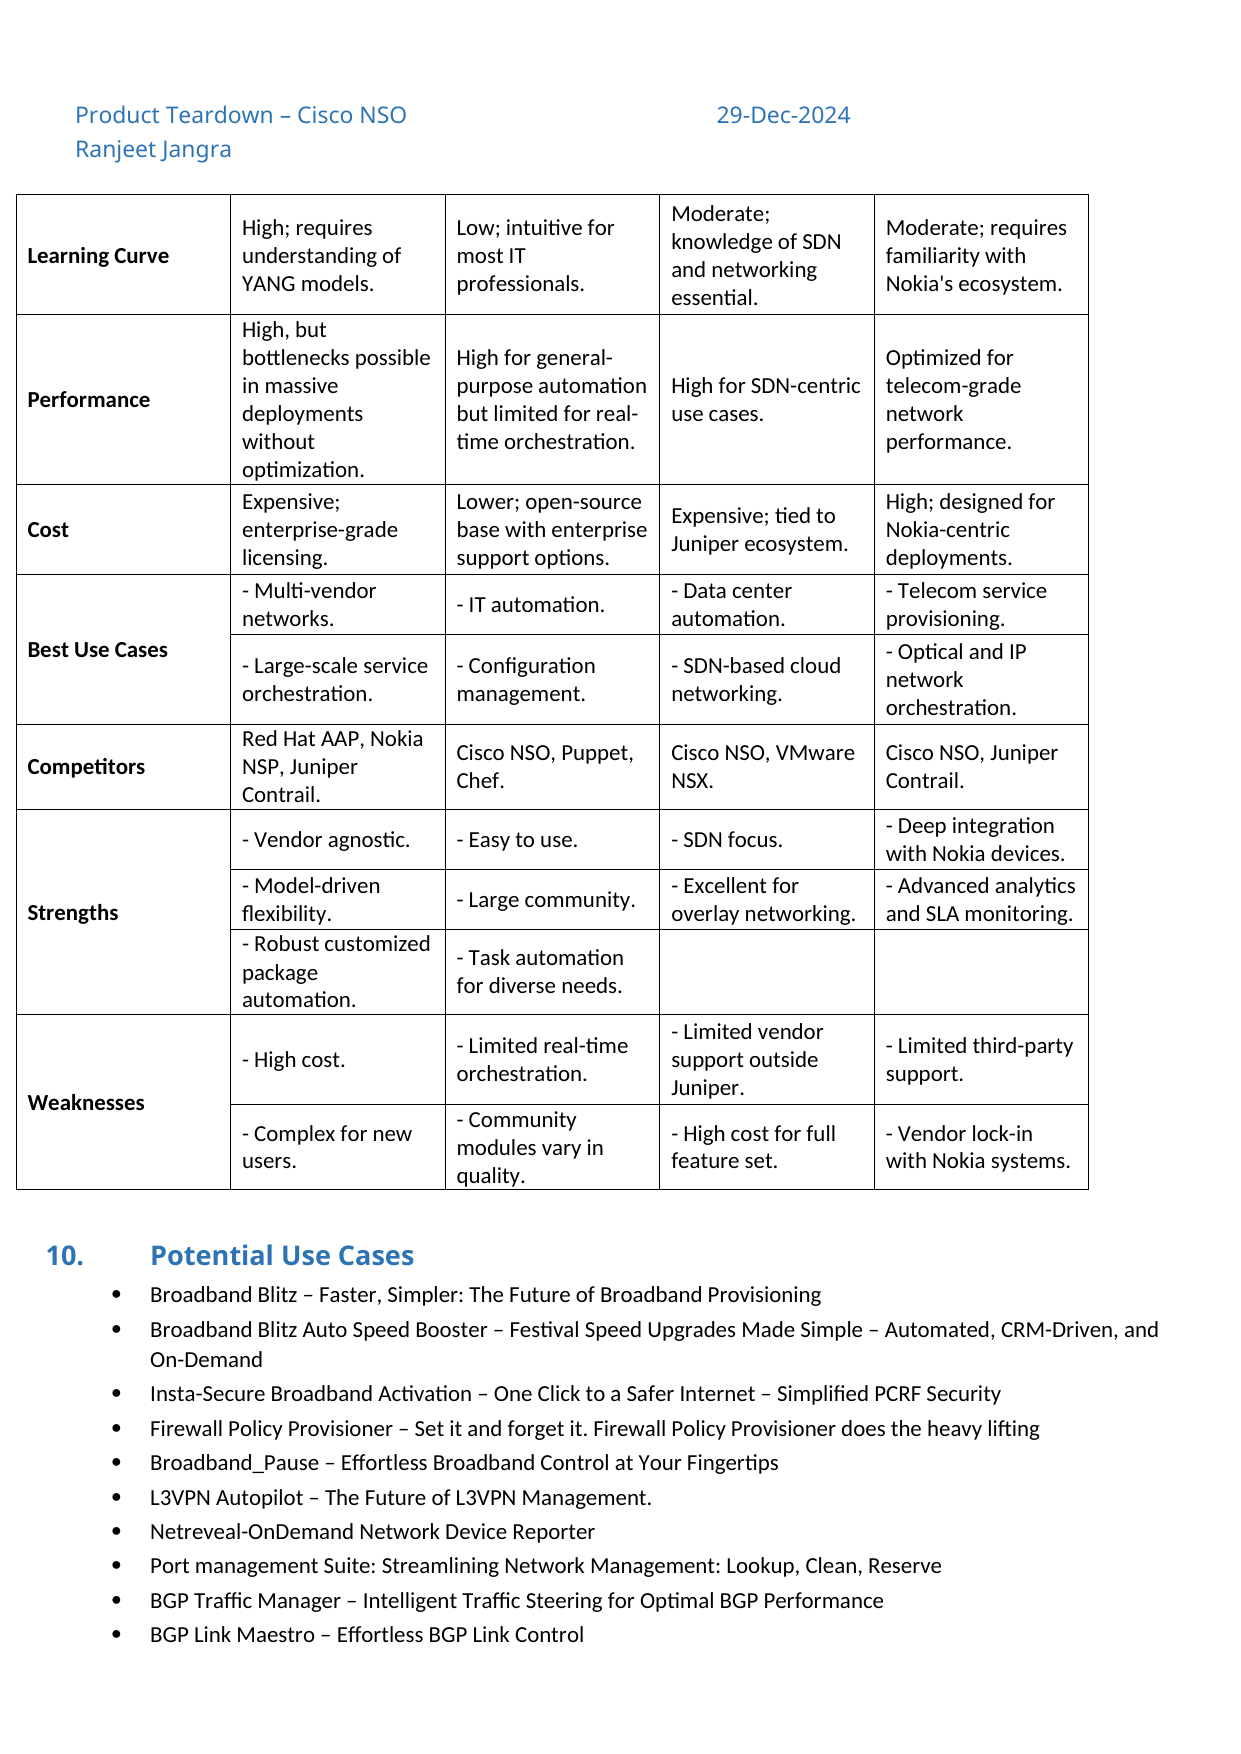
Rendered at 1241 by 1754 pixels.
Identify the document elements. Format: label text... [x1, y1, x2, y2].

table_cell - Telecom service provisioning. [875, 575, 1088, 633]
subtitle Port management Suite: Streamlining Network Management: Lookup, Clean, Reserve [112, 1551, 1165, 1579]
table_cell Optimized for telecom-grade network performance. [875, 315, 1088, 483]
table_cell - High cost. [231, 1015, 445, 1104]
subtitle L3VPN Autopilot – The Future of L3VPN Management. [112, 1483, 1165, 1511]
table_cell - Advanced analytics and SLA monitoring. [875, 870, 1088, 928]
table_cell Best Use Cases [17, 575, 230, 723]
table_cell [660, 930, 874, 1014]
table_cell High for SDN-centric use cases. [660, 315, 874, 483]
table_cell Expensive; enterprise-grade licensing. [231, 485, 445, 573]
table_cell Cisco NSO, Juniper Contrail. [875, 725, 1088, 808]
table_cell Competitors [17, 725, 230, 808]
subtitle Potential Use Cases [45, 1237, 1165, 1273]
table_cell - Large community. [446, 870, 659, 928]
table_cell Performance [17, 315, 230, 483]
table_cell - Limited real-time orchestration. [446, 1015, 659, 1104]
table_cell High; requires understanding of YANG models. [231, 195, 445, 314]
table_cell - Optical and IP network orchestration. [875, 635, 1088, 723]
subtitle Broadband Blitz Auto Speed Booster – Festival Speed Upgrades Made Simple – Automated, CRM-Driven, and On-Demand [112, 1315, 1165, 1373]
table_cell High for general-purpose automation but limited for real-time orchestration. [446, 315, 659, 483]
table_cell - SDN-based cloud networking. [660, 635, 874, 723]
table_cell Cost [17, 485, 230, 573]
table_cell Low; intuitive for most IT professionals. [446, 195, 659, 314]
table_cell Cisco NSO, Puppet, Chef. [446, 725, 659, 808]
table_cell - Vendor lock-in with Nokia systems. [875, 1105, 1088, 1189]
table_cell Red Hat AAP, Nokia NSP, Juniper Contrail. [231, 725, 445, 808]
table_cell - High cost for full feature set. [660, 1105, 874, 1189]
table_cell Moderate; knowledge of SDN and networking essential. [660, 195, 874, 314]
table_cell - Large-scale service orchestration. [231, 635, 445, 723]
table_cell Weaknesses [17, 1015, 230, 1189]
subtitle Broadband_Pause – Effortless Broadband Control at Your Fingertips [112, 1448, 1165, 1476]
subtitle Firewall Policy Provisioner – Set it and forget it. Firewall Policy Provisioner does the heavy lifting [112, 1414, 1165, 1442]
table_cell - Excellent for overlay networking. [660, 870, 874, 928]
table_cell - Model-driven flexibility. [231, 870, 445, 928]
table_cell - Limited vendor support outside Juniper. [660, 1015, 874, 1104]
table_cell Moderate; requires familiarity with Nokia's ecosystem. [875, 195, 1088, 314]
table_cell - Robust customized package automation. [231, 930, 445, 1014]
table_cell Learning Curve [17, 195, 230, 314]
table_cell High; designed for Nokia-centric deployments. [875, 485, 1088, 573]
table_cell - Data center automation. [660, 575, 874, 633]
table_cell - Community modules vary in quality. [446, 1105, 659, 1189]
table_cell High, but bottlenecks possible in massive deployments without optimization. [231, 315, 445, 483]
table_cell Lower; open-source base with enterprise support options. [446, 485, 659, 573]
subtitle BGP Traffic Manager – Intelligent Traffic Steering for Optimal BGP Performance [112, 1586, 1165, 1614]
table_cell - Complex for new users. [231, 1105, 445, 1189]
table_cell - Task automation for diverse needs. [446, 930, 659, 1014]
table_cell - Limited third-party support. [875, 1015, 1088, 1104]
subtitle BGP Link Maestro – Effortless BGP Link Control [112, 1620, 1165, 1648]
table_cell - Easy to use. [446, 810, 659, 868]
subtitle Broadband Blitz – Faster, Simpler: The Future of Broadband Provisioning [112, 1281, 1165, 1309]
table_cell - Multi-vendor networks. [231, 575, 445, 633]
table_cell - SDN focus. [660, 810, 874, 868]
table_cell Cisco NSO, VMware NSX. [660, 725, 874, 808]
table_cell - Vendor agnostic. [231, 810, 445, 868]
table_cell Expensive; tied to Juniper ecosystem. [660, 485, 874, 573]
subtitle Insta-Secure Broadband Activation – One Click to a Safer Internet – Simplified PCRF Security [112, 1379, 1165, 1408]
table_cell - Deep integration with Nokia devices. [875, 810, 1088, 868]
table_cell Strengths [17, 810, 230, 1014]
table_cell - IT automation. [446, 575, 659, 633]
table_cell [875, 930, 1088, 1014]
subtitle Netreveal-OnDemand Network Device Reporter [112, 1517, 1165, 1545]
table_cell - Configuration management. [446, 635, 659, 723]
